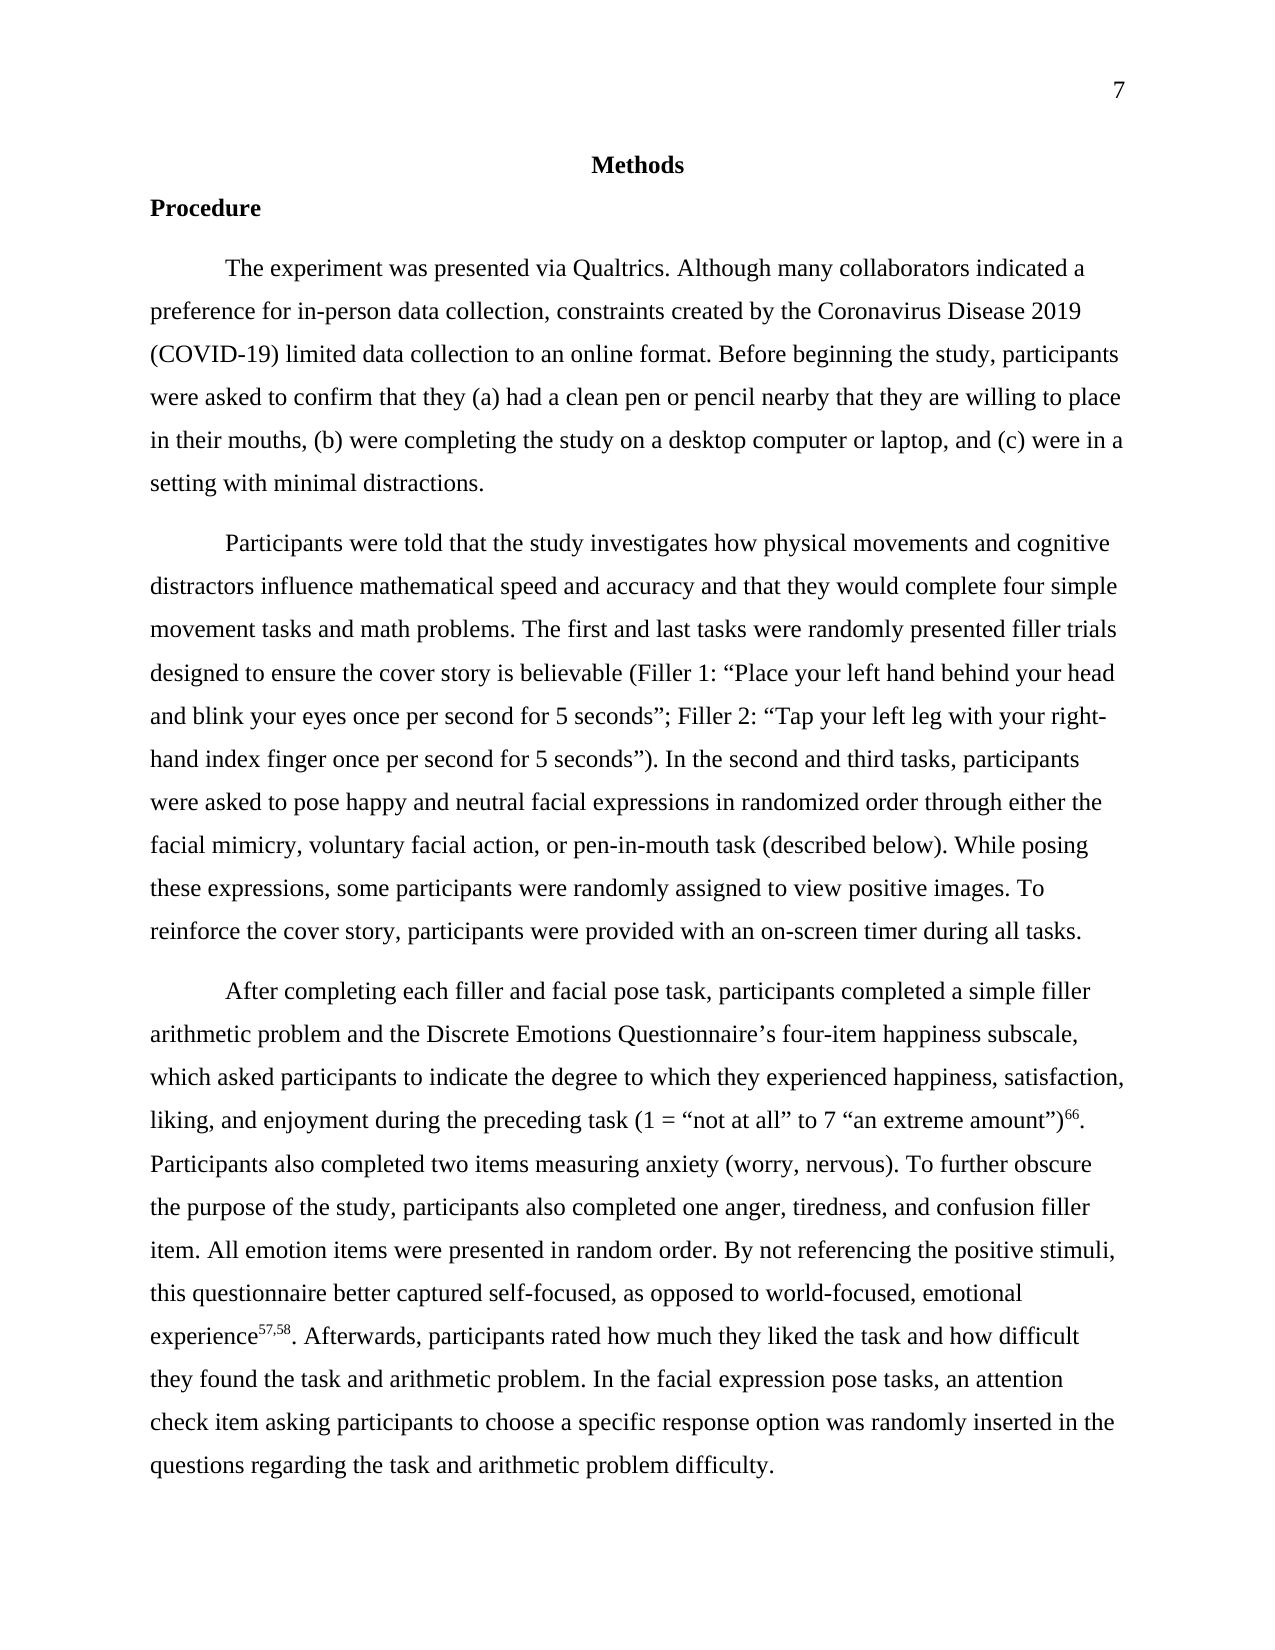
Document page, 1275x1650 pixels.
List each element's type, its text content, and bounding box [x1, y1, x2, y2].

text Participants were told that the study investigates how physical movements and cognitive distractors influence mathematical speed and accuracy and that they would complete four simple movement tasks and math problems. The first and last tasks were randomly presented filler trials designed to ensure the cover story is believable (Filler 1: “Place your left hand behind your head and blink your eyes once per second for 5 seconds”; Filler 2: “Tap your left leg with your right-hand index finger once per second for 5 seconds”). In the second and third tasks, participants were asked to pose happy and neutral facial expressions in randomized order through either the facial mimicry, voluntary facial action, or pen-in-mouth task (described below). While posing these expressions, some participants were randomly assigned to view positive images. To reinforce the cover story, participants were provided with an on-screen timer during all tasks. [150, 528, 1125, 945]
text The experiment was presented via Qualtrics. Although many collaborators indicated a preference for in-person data collection, constraints created by the Coronavirus Disease 2019 (COVID-19) limited data collection to an online format. Before beginning the study, participants were asked to confirm that they (a) had a clean pen or pencil nearby that they are willing to place in their mouths, (b) were completing the study on a desktop computer or laptop, and (c) were in a setting with minimal distractions. [150, 253, 1125, 497]
subtitle Methods [150, 150, 1125, 179]
text After completing each filler and facial pose task, participants completed a simple filler arithmetic problem and the Discrete Emotions Questionnaire’s four-item happiness subscale, which asked participants to indicate the degree to which they experienced happiness, satisfaction, liking, and enjoyment during the preceding task (1 = “not at all” to 7 “an extreme amount”)66. Participants also completed two items measuring anxiety (worry, nervous). To further obscure the purpose of the study, participants also completed one anger, tiredness, and confusion filler item. All emotion items were presented in random order. By not referencing the positive stimuli, this questionnaire better captured self-focused, as opposed to world-focused, emotional experience57,58. Afterwards, participants rated how much they liked the task and how difficult they found the task and arithmetic problem. In the facial expression pose tasks, an attention check item asking participants to choose a specific response option was randomly inserted in the questions regarding the task and arithmetic problem difficulty. [150, 976, 1125, 1479]
text Procedure [150, 193, 1125, 222]
